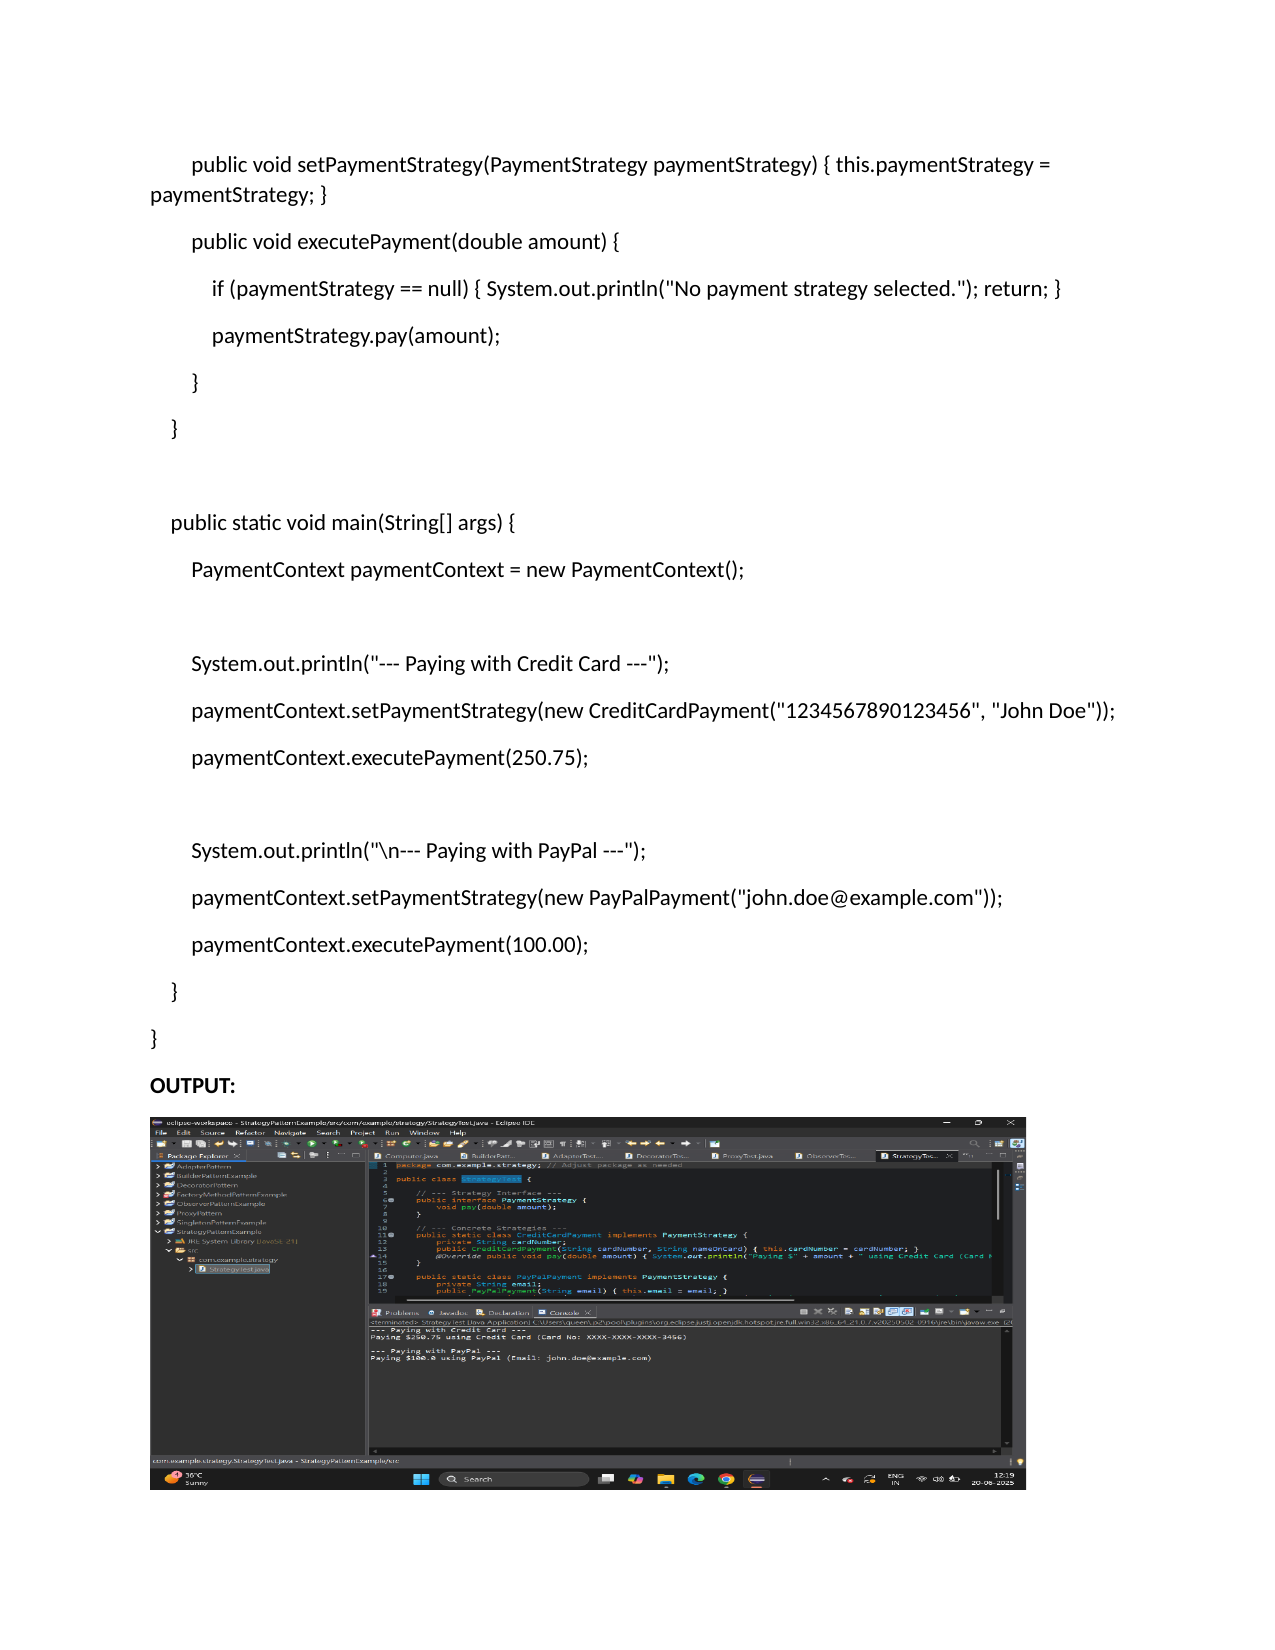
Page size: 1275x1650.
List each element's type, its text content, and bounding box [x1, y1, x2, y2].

text paymentContext.executePayment(100.00); [150, 930, 1125, 958]
text OUTPUT: [150, 1071, 1125, 1099]
text paymentStrategy.pay(amount); [150, 321, 1125, 349]
text public void setPaymentStrategy(PaymentStrategy paymentStrategy) { this.paymentStrategy = paymentStrategy; } [150, 150, 1125, 208]
text } [150, 1024, 1125, 1052]
text System.out.println("--- Paying with Credit Card ---"); [150, 649, 1125, 677]
text } [150, 977, 1125, 1005]
text public void executePayment(double amount) { [150, 227, 1125, 255]
text paymentContext.setPaymentStrategy(new CreditCardPayment("1234567890123456", "John Doe")); [150, 696, 1125, 724]
text public static void main(String[] args) { [150, 508, 1125, 536]
text } [150, 368, 1125, 396]
text } [150, 414, 1125, 443]
text if (paymentStrategy == null) { System.out.println("No payment strategy selected."); return; } [150, 274, 1125, 302]
picture [150, 1117, 1027, 1490]
text System.out.println("\n--- Paying with PayPal ---"); [150, 836, 1125, 864]
text PaymentContext paymentContext = new PaymentContext(); [150, 555, 1125, 583]
text paymentContext.executePayment(250.75); [150, 743, 1125, 771]
text paymentContext.setPaymentStrategy(new PayPalPayment("john.doe@example.com")); [150, 883, 1125, 911]
